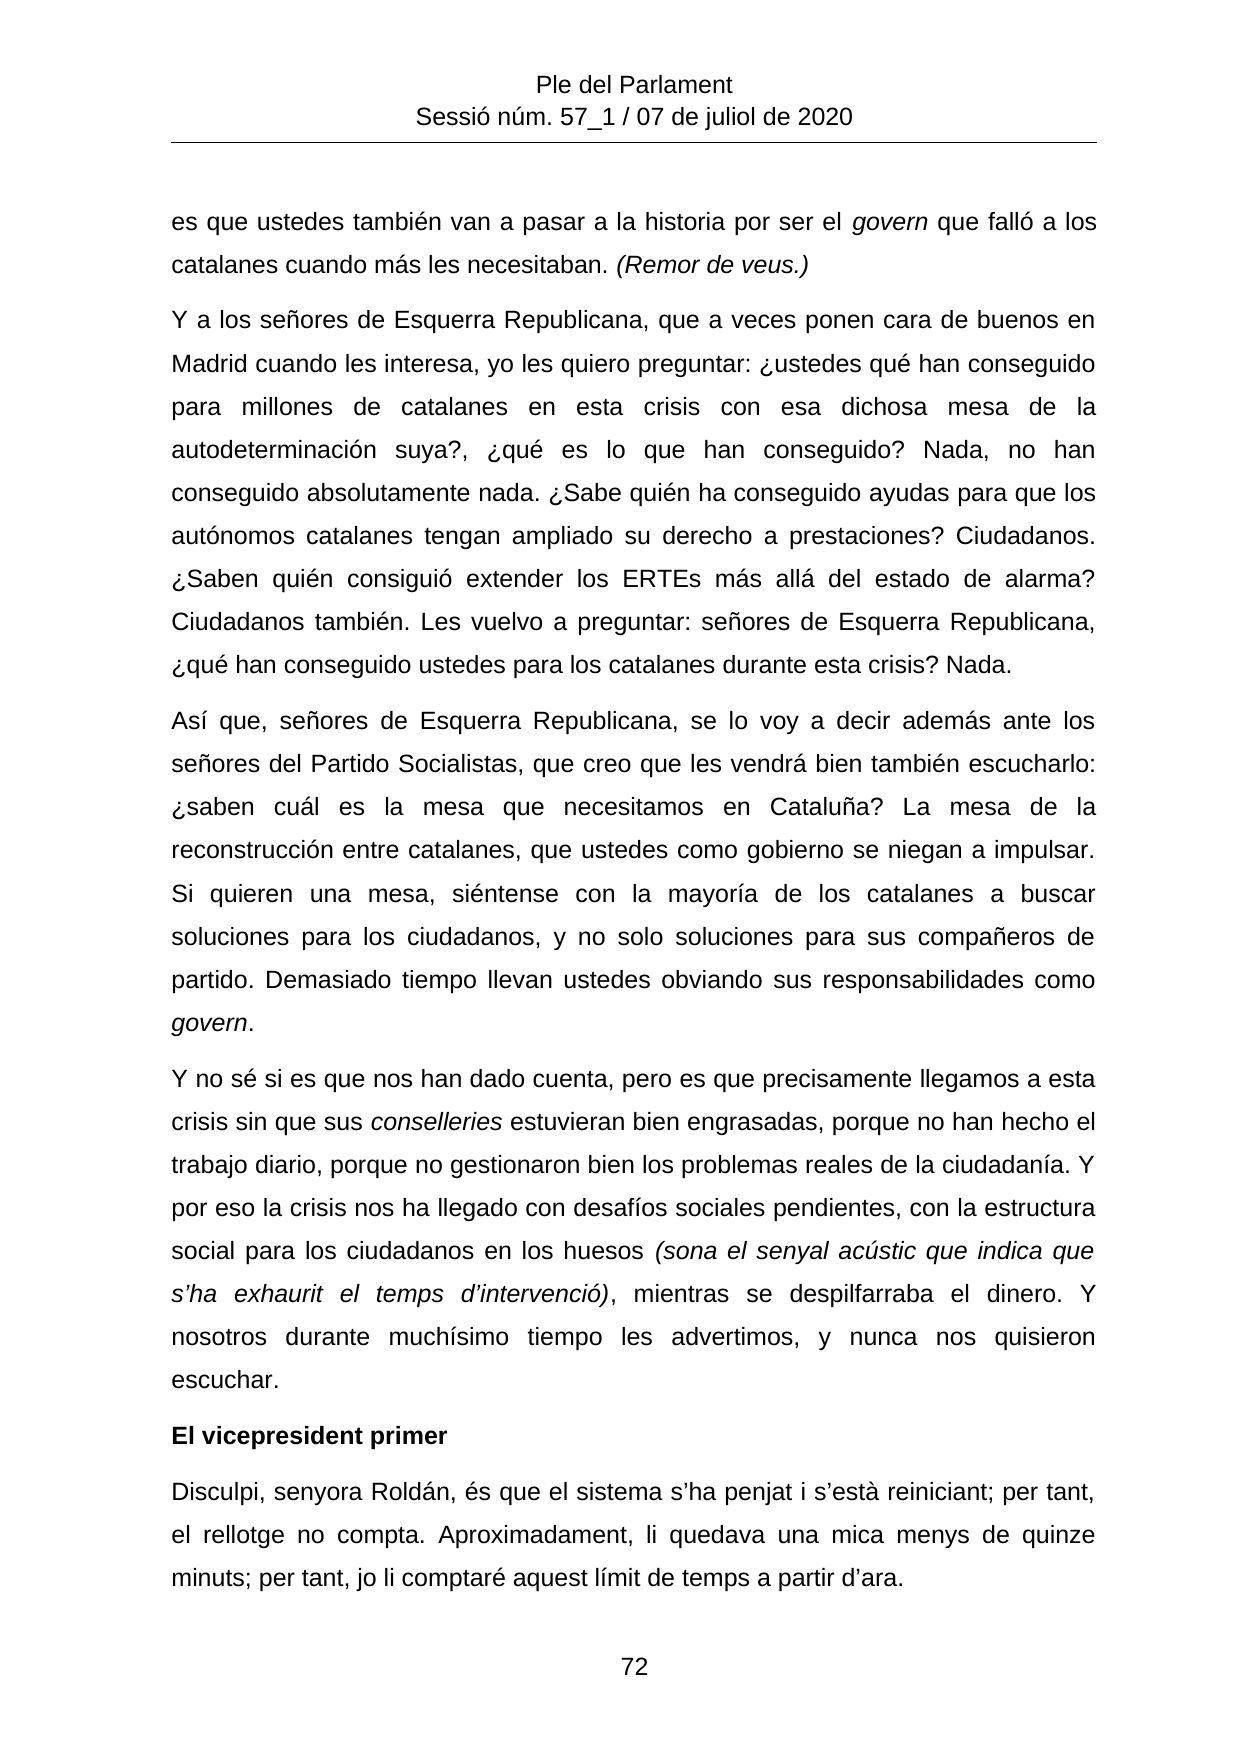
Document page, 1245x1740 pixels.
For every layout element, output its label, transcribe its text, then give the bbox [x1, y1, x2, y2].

text Así que, señores de Esquerra Republicana, se lo voy a decir además ante los señores del Partido Socialistas, que creo que les vendrá bien también escucharlo: ¿saben cuál es la mesa que necesitamos en Cataluña? La mesa de la reconstrucción entre catalanes, que ustedes como gobierno se niegan a impulsar. Si quieren una mesa, siéntense con la mayoría de los catalanes a buscar soluciones para los ciudadanos, y no solo soluciones para sus compañeros de partido. Demasiado tiempo llevan ustedes obviando sus responsabilidades como govern. [171, 706, 1097, 1037]
text Y a los señores de Esquerra Republicana, que a veces ponen cara de buenos en Madrid cuando les interesa, yo les quiero preguntar: ¿ustedes qué han conseguido para millones de catalanes en esta crisis con esa dichosa mesa de la autodeterminación suya?, ¿qué es lo que han conseguido? Nada, no han conseguido absolutamente nada. ¿Sabe quién ha conseguido ayudas para que los autónomos catalanes tengan ampliado su derecho a prestaciones? Ciudadanos. ¿Saben quién consiguió extender los ERTEs más allá del estado de alarma? Ciudadanos también. Les vuelvo a preguntar: señores de Esquerra Republicana, ¿qué han conseguido ustedes para los catalanes durante esta crisis? Nada. [171, 306, 1097, 679]
text El vicepresident primer [171, 1421, 1097, 1450]
text Disculpi, senyora Roldán, és que el sistema s’ha penjat i s’està reiniciant; per tant, el rellotge no compta. Aproximadament, li quedava una mica menys de quinze minuts; per tant, jo li comptaré aquest límit de temps a partir d’ara. [171, 1477, 1097, 1592]
text Y no sé si es que nos han dado cuenta, pero es que precisamente llegamos a esta crisis sin que sus conselleries estuvieran bien engrasadas, porque no han hecho el trabajo diario, porque no gestionaron bien los problemas reales de la ciudadanía. Y por eso la crisis nos ha llegado con desafíos sociales pendientes, con la estructura social para los ciudadanos en los huesos (sona el senyal acústic que indica que s’ha exhaurit el temps d’intervenció), mientras se despilfarraba el dinero. Y nosotros durante muchísimo tiempo les advertimos, y nunca nos quisieron escuchar. [171, 1064, 1097, 1394]
